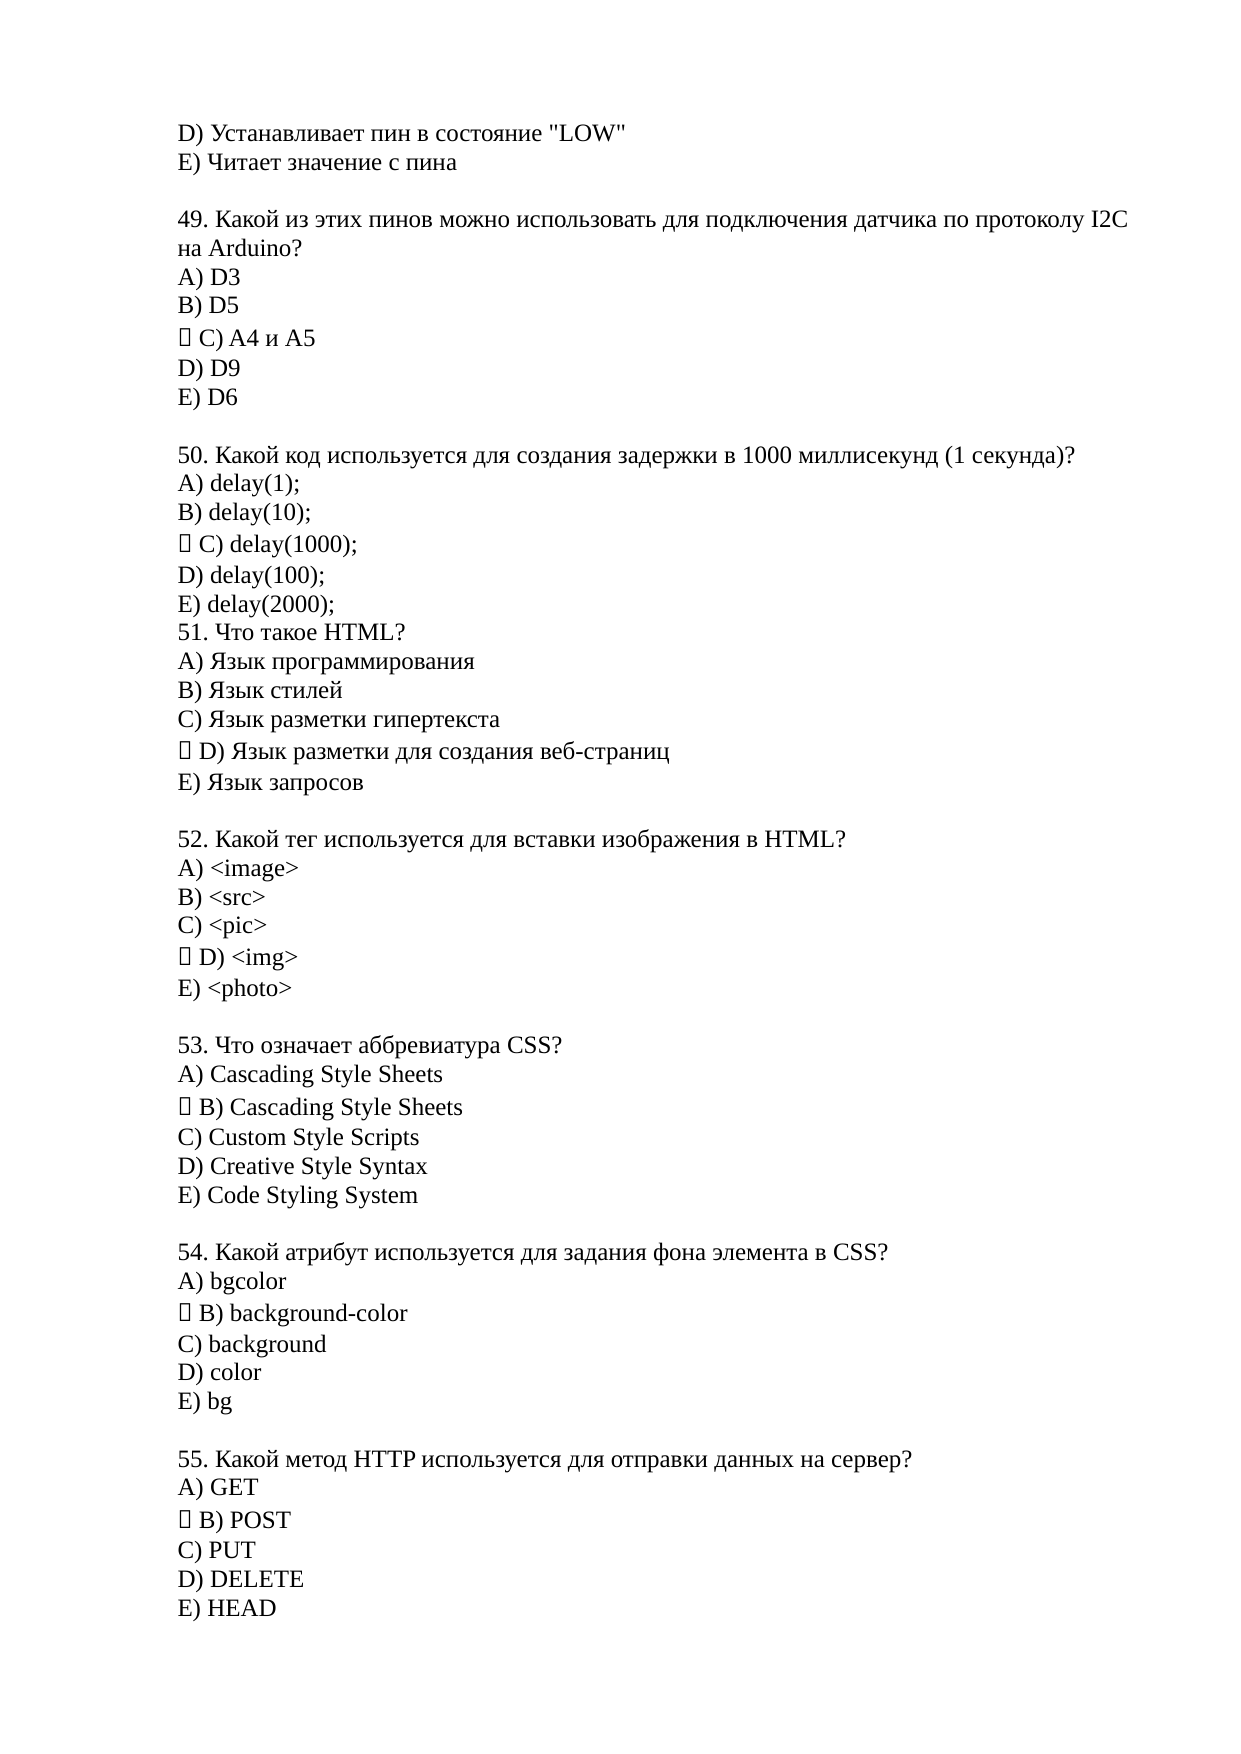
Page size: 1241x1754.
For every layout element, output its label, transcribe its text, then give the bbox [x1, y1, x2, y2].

text 54. Какой атрибут используется для задания фона элемента в CSS? [177, 1237, 1152, 1266]
text 51. Что такое HTML? [177, 617, 1152, 646]
text 52. Какой тег используется для вставки изображения в HTML? [177, 824, 1152, 853]
text 55. Какой метод HTTP используется для отправки данных на сервер? [177, 1444, 1152, 1472]
text A) Cascading Style Sheets ✅ B) Cascading Style Sheets C) Custom Style Scripts D) Creative Style Syntax E) Code Styling System [177, 1059, 1152, 1208]
text A) <image> B) <src> C) <pic> ✅ D) <img> E) <photo> [177, 853, 1152, 1002]
text 49. Какой из этих пинов можно использовать для подключения датчика по протоколу I2C на Arduino? [177, 204, 1152, 262]
text A) Язык программирования B) Язык стилей C) Язык разметки гипертекста ✅ D) Язык разметки для создания веб-страниц E) Язык запросов [177, 646, 1152, 795]
text A) GET ✅ B) POST C) PUT D) DELETE E) HEAD [177, 1472, 1152, 1622]
text 53. Что означает аббревиатура CSS? [177, 1031, 1152, 1059]
text A) delay(1); B) delay(10); ✅ C) delay(1000); D) delay(100); E) delay(2000); [177, 468, 1152, 617]
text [177, 118, 1152, 176]
text 50. Какой код используется для создания задержки в 1000 миллисекунд (1 секунда)? [177, 440, 1152, 468]
text A) D3 B) D5 ✅ C) A4 и A5 D) D9 E) D6 [177, 262, 1152, 411]
text A) bgcolor ✅ B) background-color C) background D) color E) bg [177, 1266, 1152, 1415]
